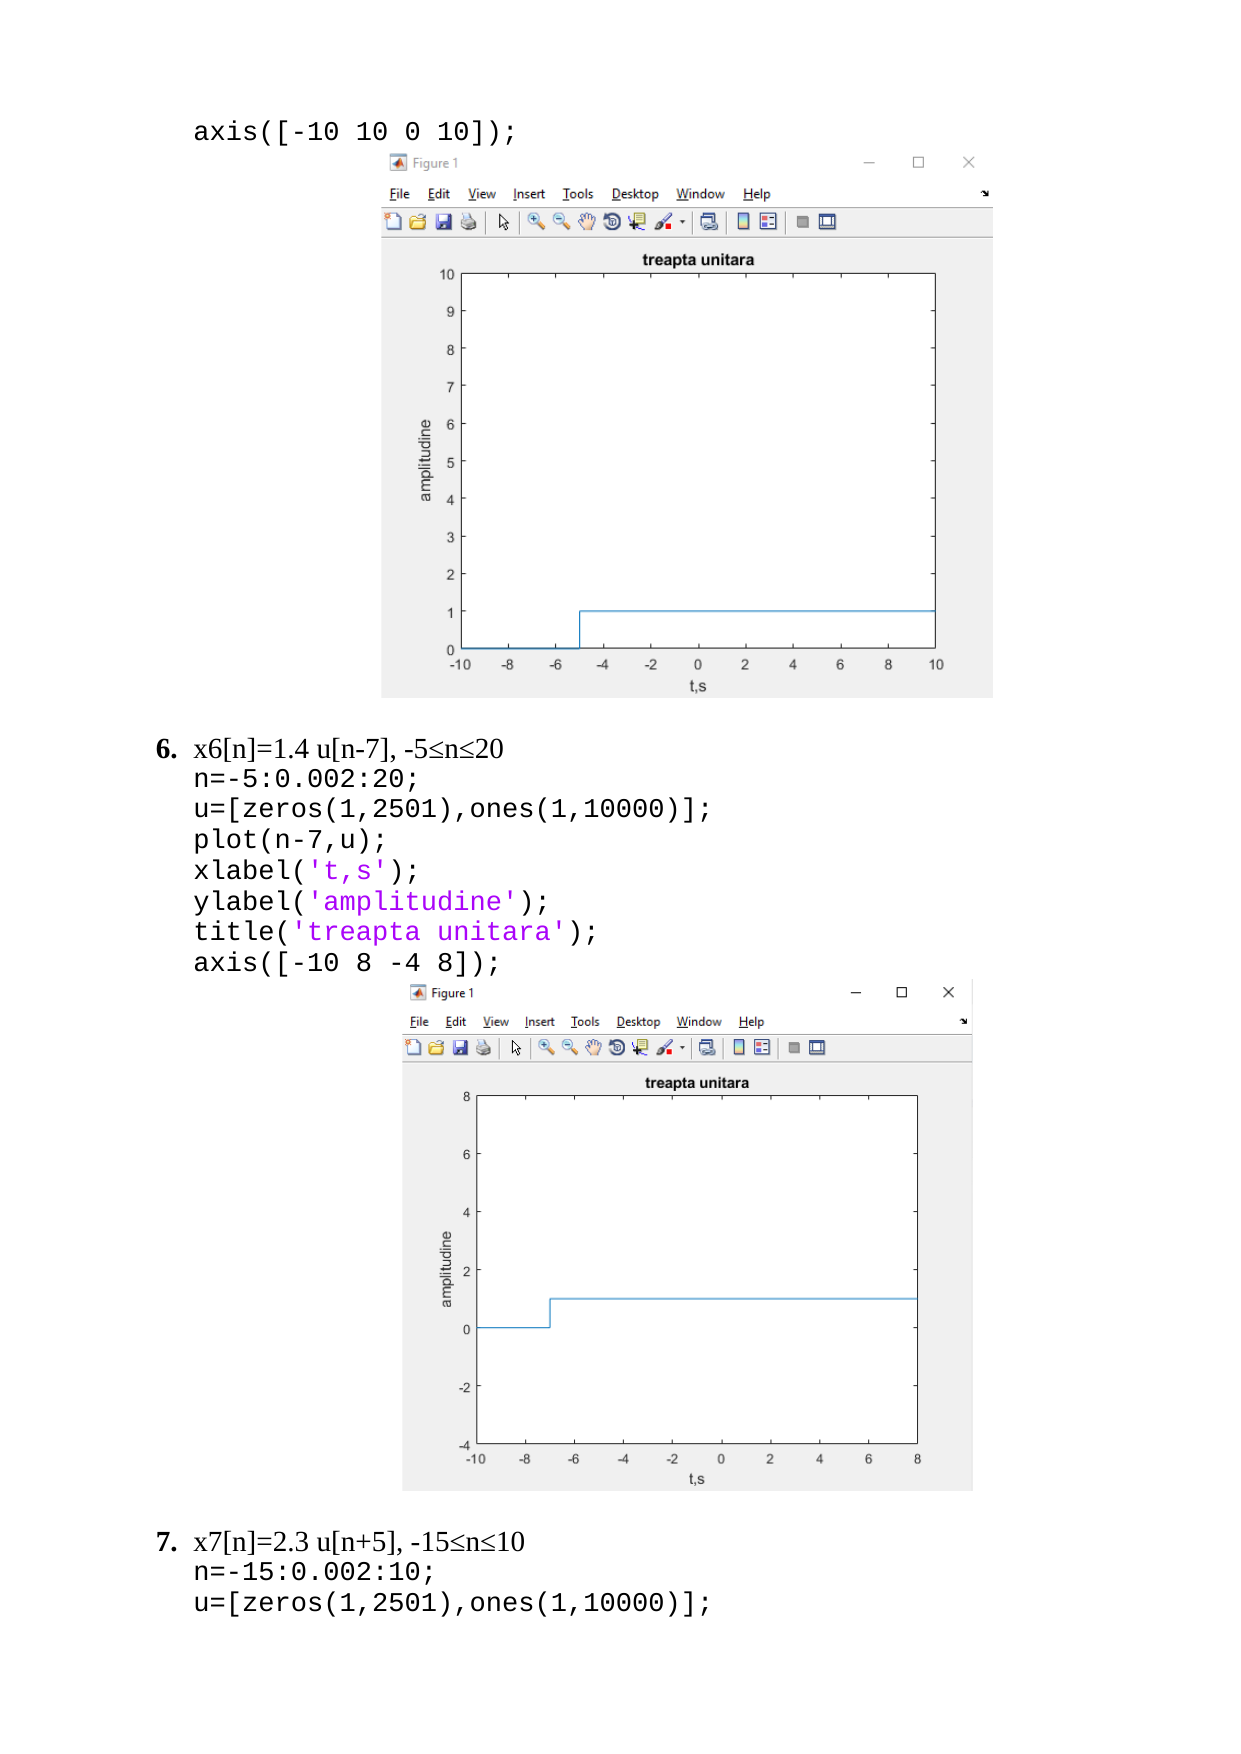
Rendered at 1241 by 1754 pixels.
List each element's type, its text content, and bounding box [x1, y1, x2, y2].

list ylabel('amplitudine'); [193, 887, 1181, 918]
picture [402, 979, 973, 1491]
list u=[zeros(1,2501),ones(1,10000)]; [193, 1588, 1181, 1619]
list axis([-10 10 0 10]); [193, 118, 1181, 149]
list n=-5:0.002:20; [193, 764, 1181, 795]
picture [381, 148, 993, 698]
list plot(n-7,u); [193, 826, 1181, 857]
list xlabel('t,s'); [193, 857, 1181, 887]
list axis([-10 8 -4 8]); [193, 949, 1181, 979]
list title('treapta unitara'); [193, 918, 1181, 949]
list u=[zeros(1,2501),ones(1,10000)]; [193, 795, 1181, 826]
list x7[n]=2.3 u[n+5], -15≤n≤10 [156, 1524, 1181, 1558]
list n=-15:0.002:10; [193, 1558, 1181, 1588]
list x6[n]=1.4 u[n-7], -5≤n≤20 [156, 731, 1181, 764]
